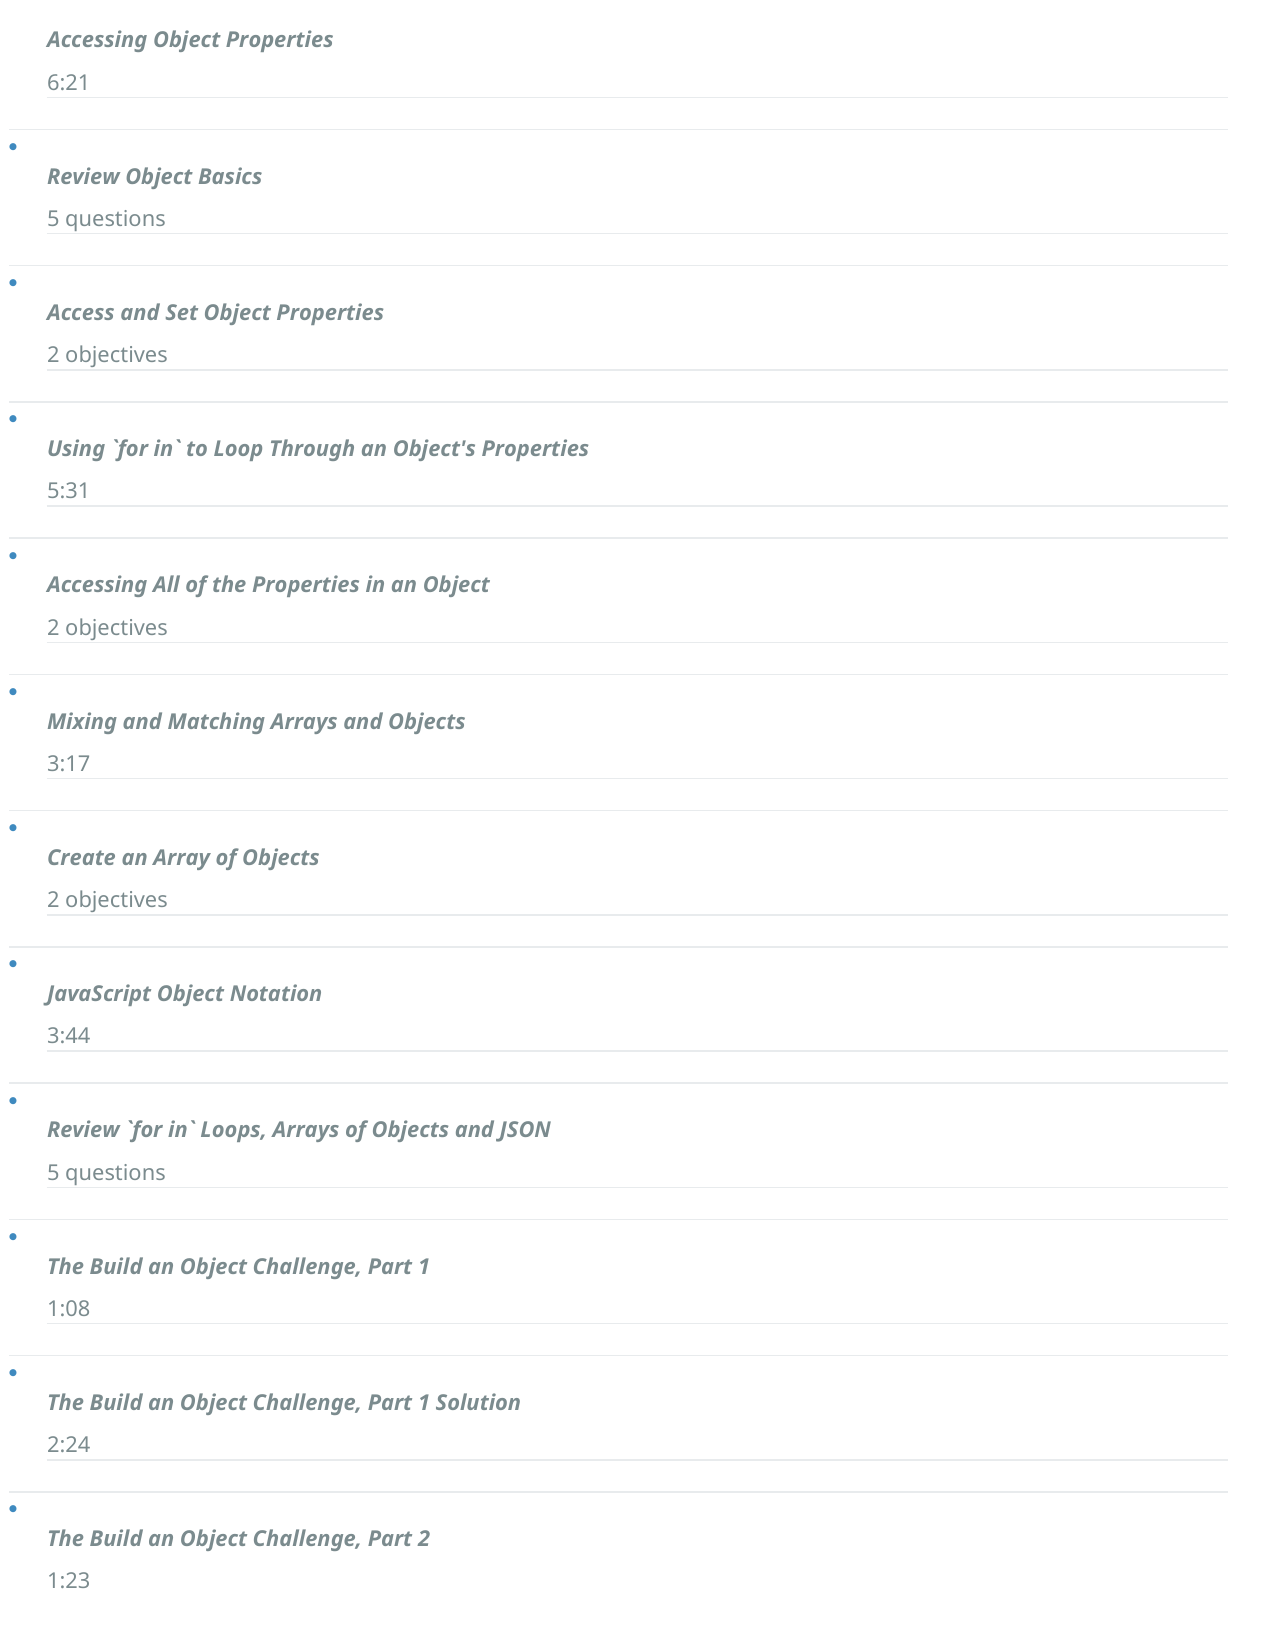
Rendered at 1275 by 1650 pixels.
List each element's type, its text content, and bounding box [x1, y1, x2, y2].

text 6:21 [47, 67, 1228, 96]
text 5 questions [47, 1157, 1228, 1186]
text 2 objectives [47, 339, 1228, 369]
subtitle Mixing and Matching Arrays and Objects [47, 706, 1228, 735]
subtitle The Build an Object Challenge, Part 1 Solution [47, 1387, 1228, 1417]
subtitle Accessing All of the Properties in an Object [47, 569, 1228, 599]
text 2 objectives [47, 612, 1228, 641]
subtitle The Build an Object Challenge, Part 2 [47, 1523, 1228, 1553]
text 1:08 [47, 1293, 1228, 1323]
text 2 objectives [47, 884, 1228, 914]
subtitle The Build an Object Challenge, Part 1 [47, 1251, 1228, 1280]
subtitle Review Object Basics [47, 161, 1228, 190]
text 5:31 [47, 475, 1228, 505]
text 3:44 [47, 1020, 1228, 1050]
text 2:24 [47, 1429, 1228, 1459]
subtitle Using `for in` to Loop Through an Object's Properties [47, 433, 1228, 463]
text 3:17 [47, 748, 1228, 778]
subtitle Create an Array of Objects [47, 842, 1228, 872]
text 1:23 [47, 1565, 1228, 1595]
subtitle Accessing Object Properties [47, 24, 1228, 54]
subtitle Review `for in` Loops, Arrays of Objects and JSON [47, 1114, 1228, 1144]
subtitle Access and Set Object Properties [47, 297, 1228, 327]
subtitle JavaScript Object Notation [47, 978, 1228, 1008]
text 5 questions [47, 203, 1228, 233]
